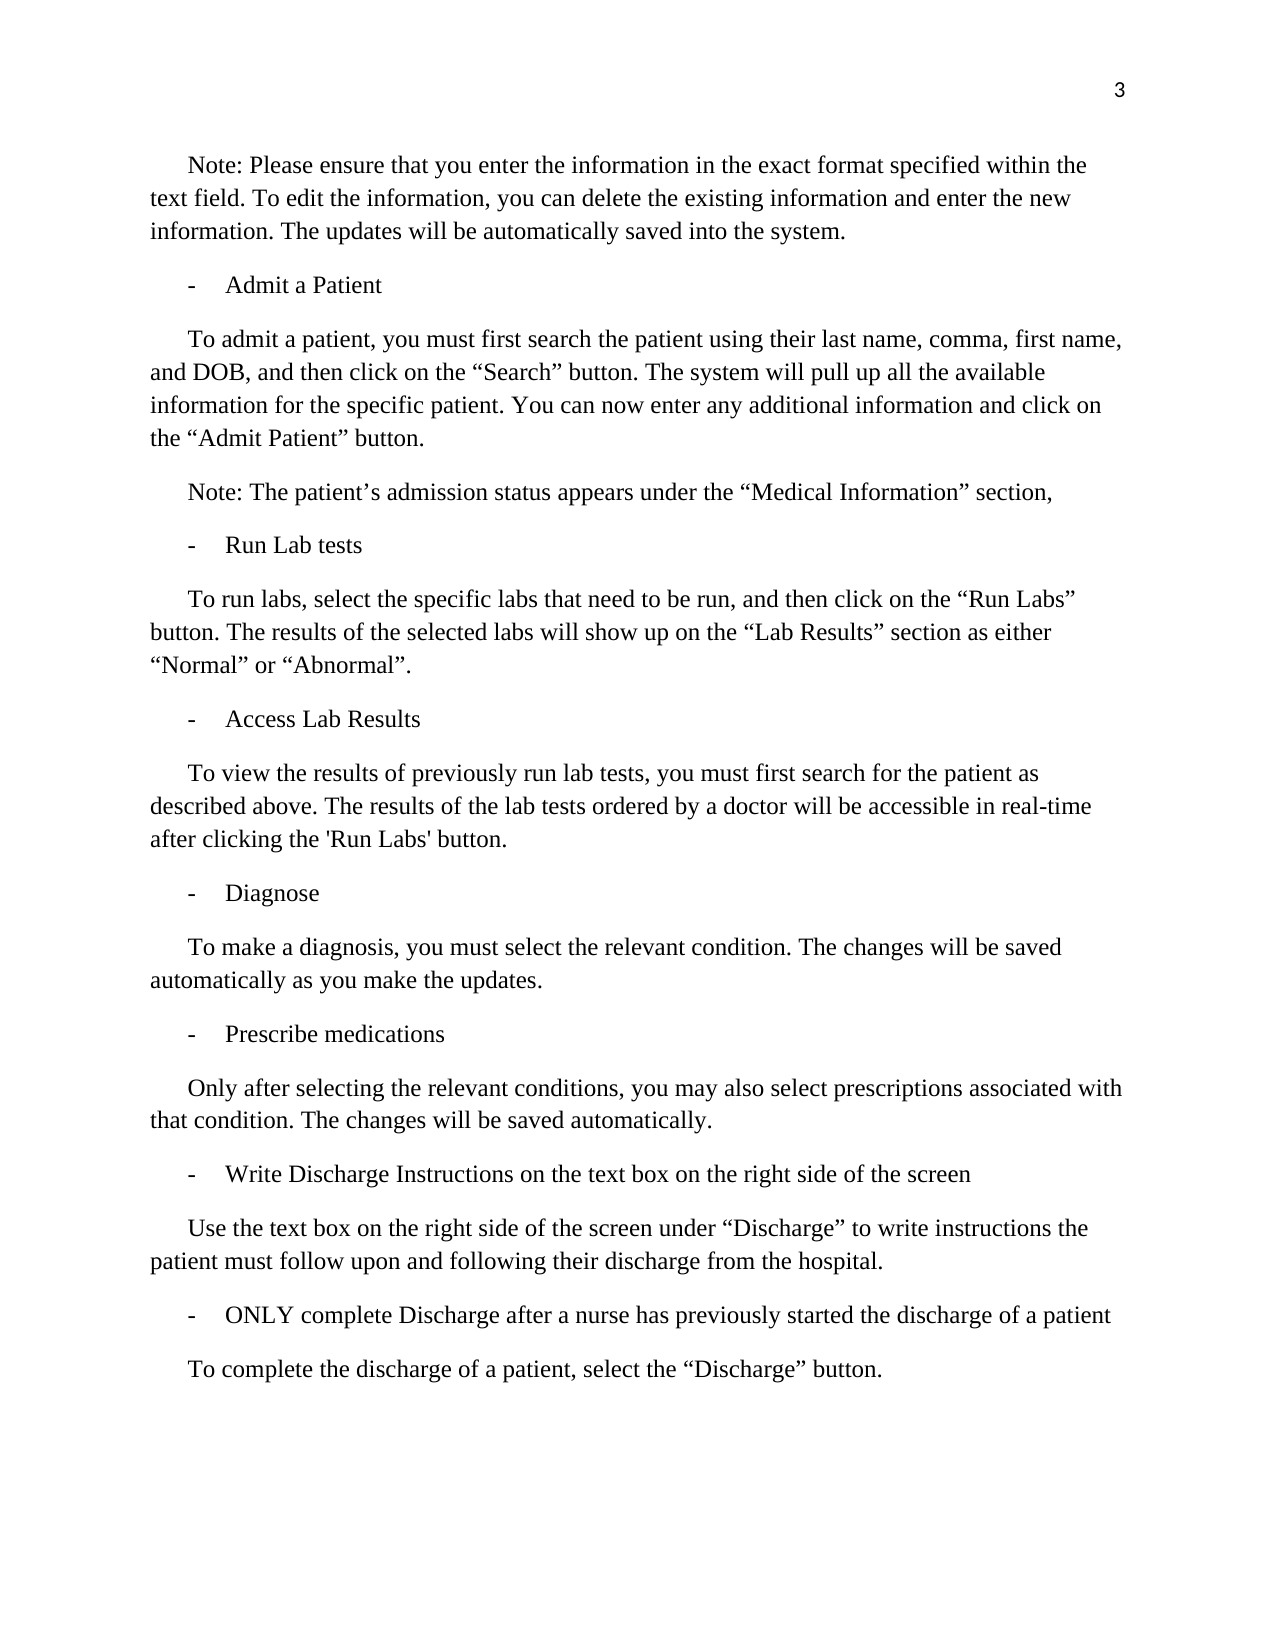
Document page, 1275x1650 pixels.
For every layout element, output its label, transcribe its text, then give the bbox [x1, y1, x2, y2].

text To run labs, select the specific labs that need to be run, and then click on the “Run Labs” button. The results of the selected labs will show up on the “Lab Results” section as either “Normal” or “Abnormal”. [150, 584, 1125, 679]
text To make a diagnosis, you must select the relevant condition. The changes will be saved automatically as you make the updates. [150, 932, 1125, 994]
list Run Lab tests [187, 531, 1125, 559]
text To view the results of previously run lab tests, you must first search for the patient as described above. The results of the lab tests ordered by a doctor will be accessible in real-time after clicking the 'Run Labs' button. [150, 758, 1125, 853]
list Diagnose [187, 878, 1125, 907]
list Access Lab Results [187, 704, 1125, 733]
list Admit a Patient [187, 270, 1125, 299]
text Use the text box on the right side of the screen under “Discharge” to write instructions the patient must follow upon and following their discharge from the hospital. [150, 1213, 1125, 1275]
list Prescribe medications [187, 1019, 1125, 1047]
text Note: Please ensure that you enter the information in the exact format specified within the text field. To edit the information, you can delete the existing information and enter the new information. The updates will be automatically saved into the system. [150, 150, 1125, 245]
text To admit a patient, you must first search the patient using their last name, comma, first name, and DOB, and then click on the “Search” button. The system will pull up all the available information for the specific patient. You can now enter any additional information and click on the “Admit Patient” button. [150, 324, 1125, 452]
list ONLY complete Discharge after a nurse has previously started the discharge of a patient [187, 1300, 1125, 1329]
text To complete the discharge of a patient, select the “Discharge” button. [150, 1354, 1125, 1383]
text Note: The patient’s admission status appears under the “Medical Information” section, [150, 477, 1125, 505]
text Only after selecting the relevant conditions, you may also select prescriptions associated with that condition. The changes will be saved automatically. [150, 1073, 1125, 1134]
list Write Discharge Instructions on the text box on the right side of the screen [187, 1159, 1125, 1188]
